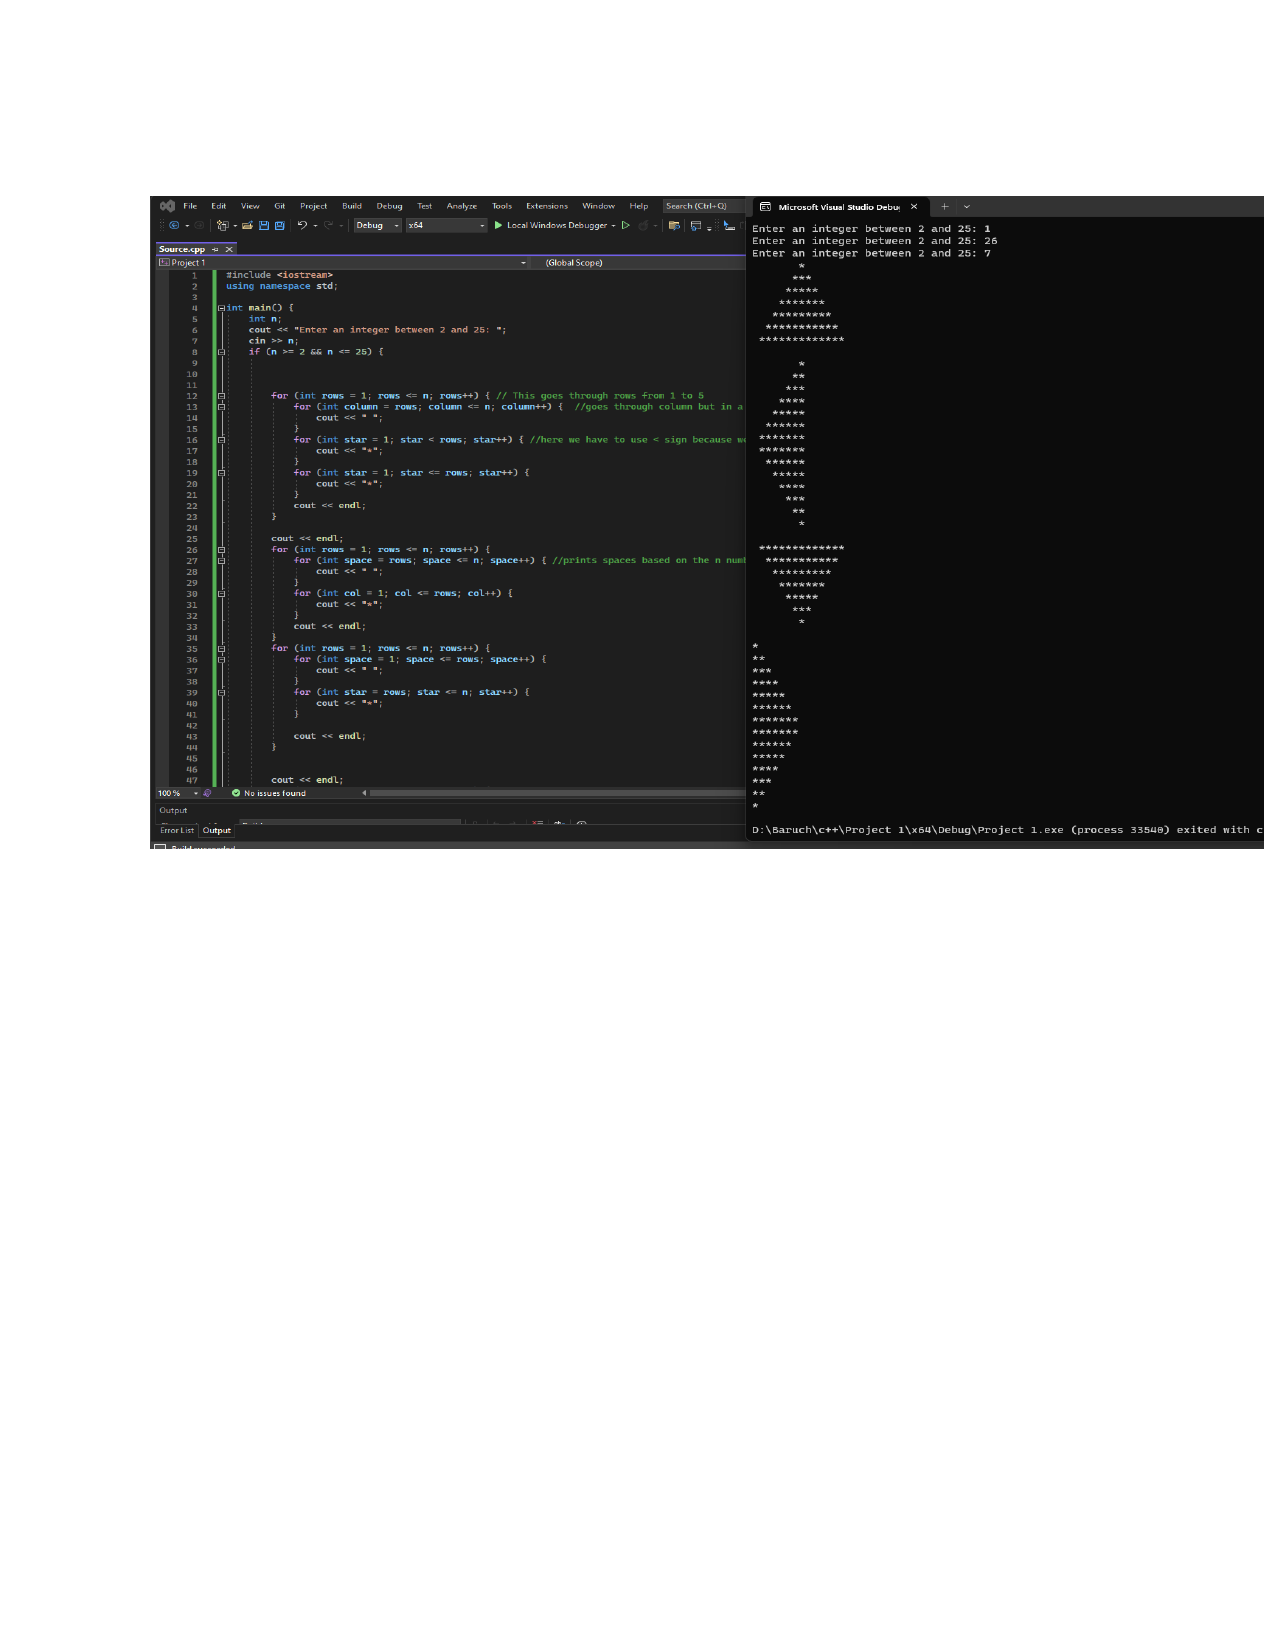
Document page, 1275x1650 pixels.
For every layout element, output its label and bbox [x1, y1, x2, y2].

picture [150, 196, 1264, 849]
